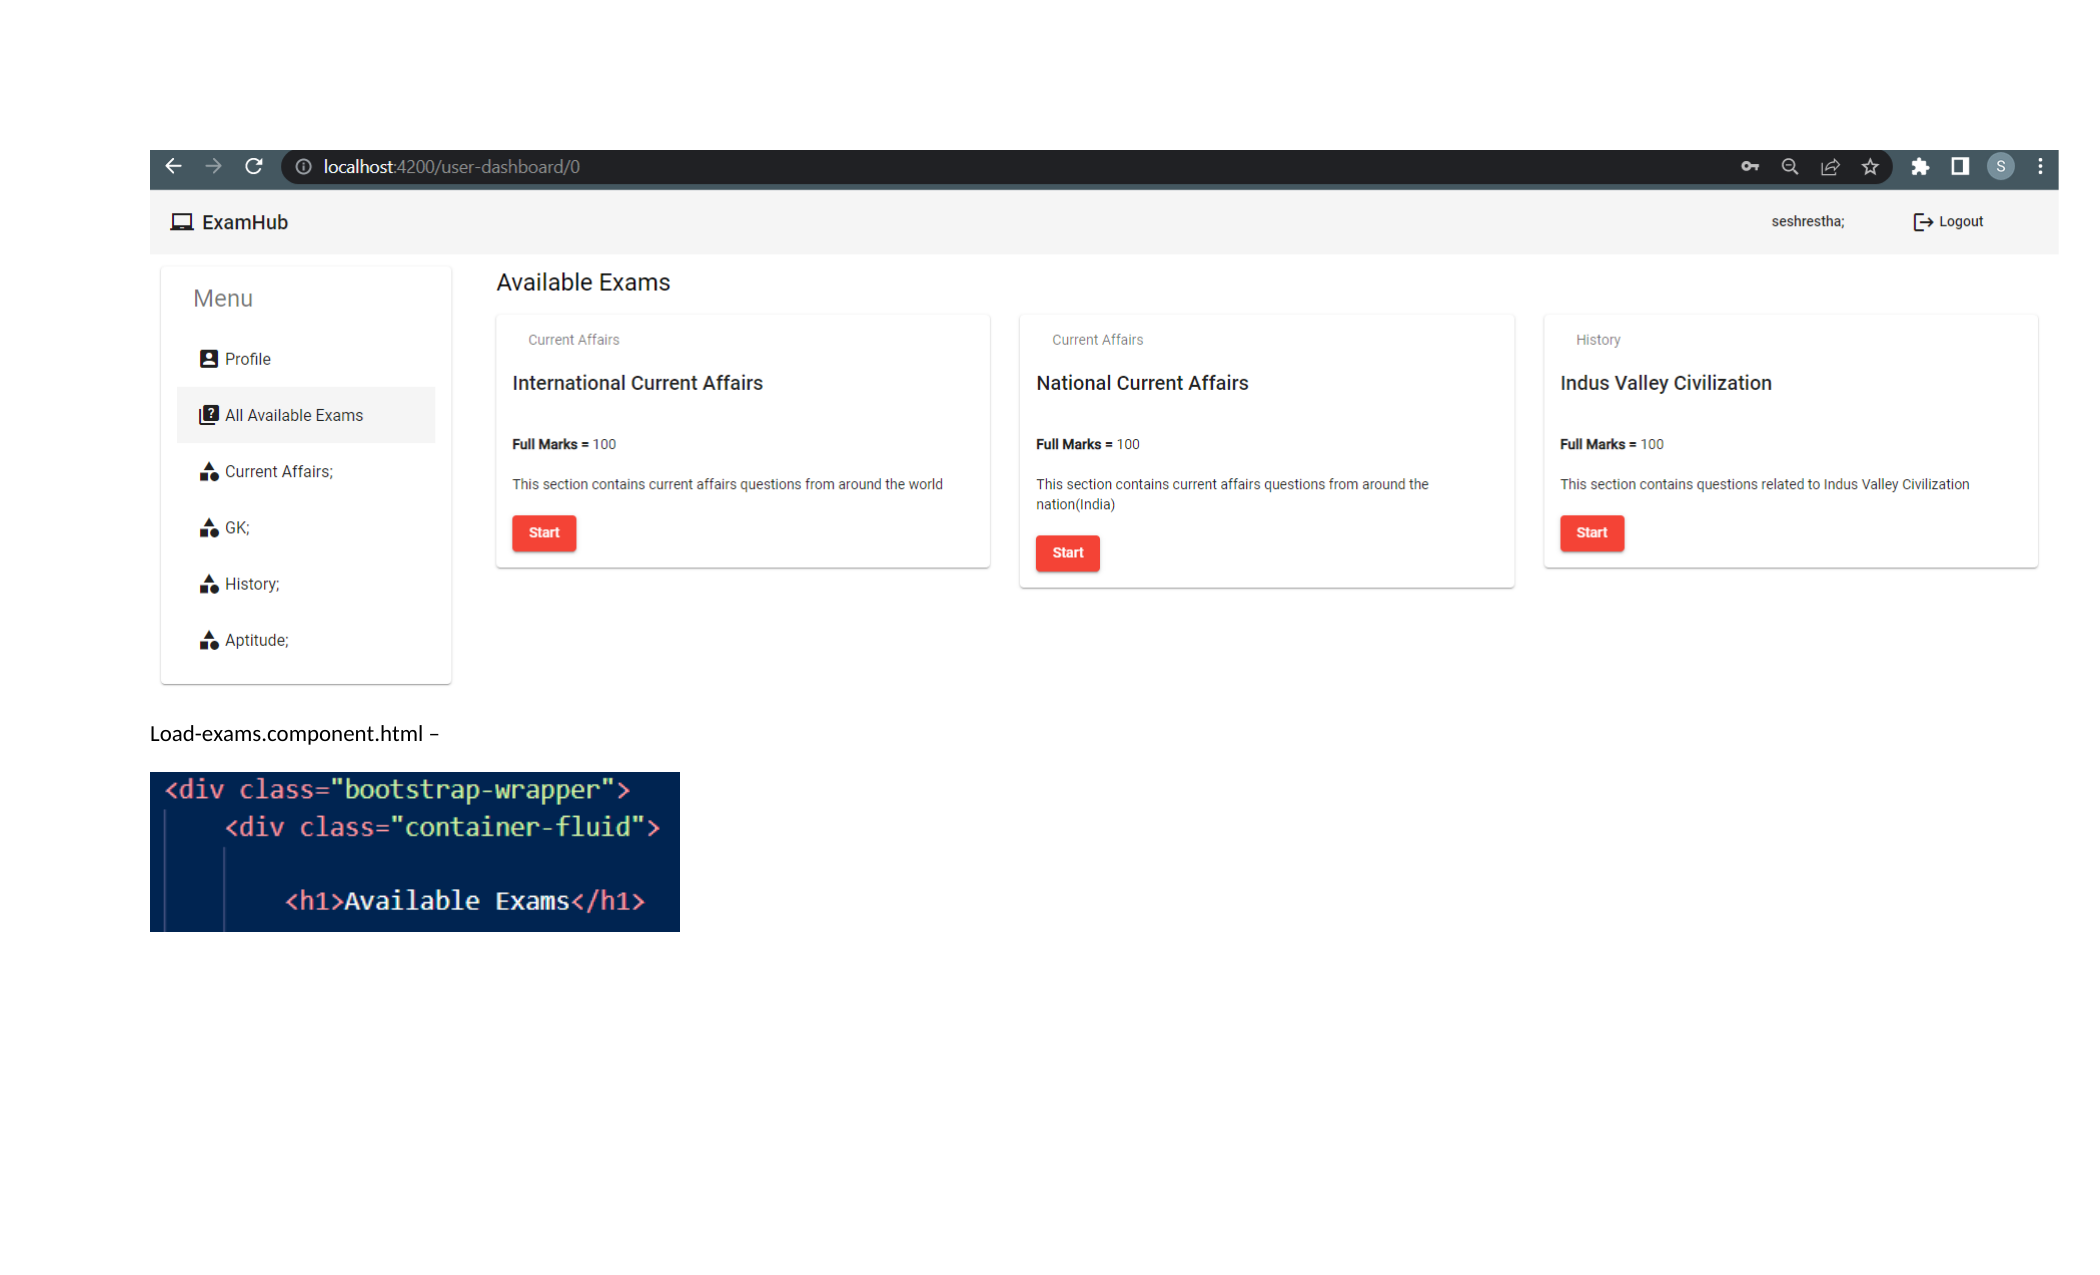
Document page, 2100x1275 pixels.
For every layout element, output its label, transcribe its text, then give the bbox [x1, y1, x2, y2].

picture [150, 772, 680, 932]
picture [150, 150, 2059, 695]
text Load-exams.component.html – [150, 719, 1950, 747]
